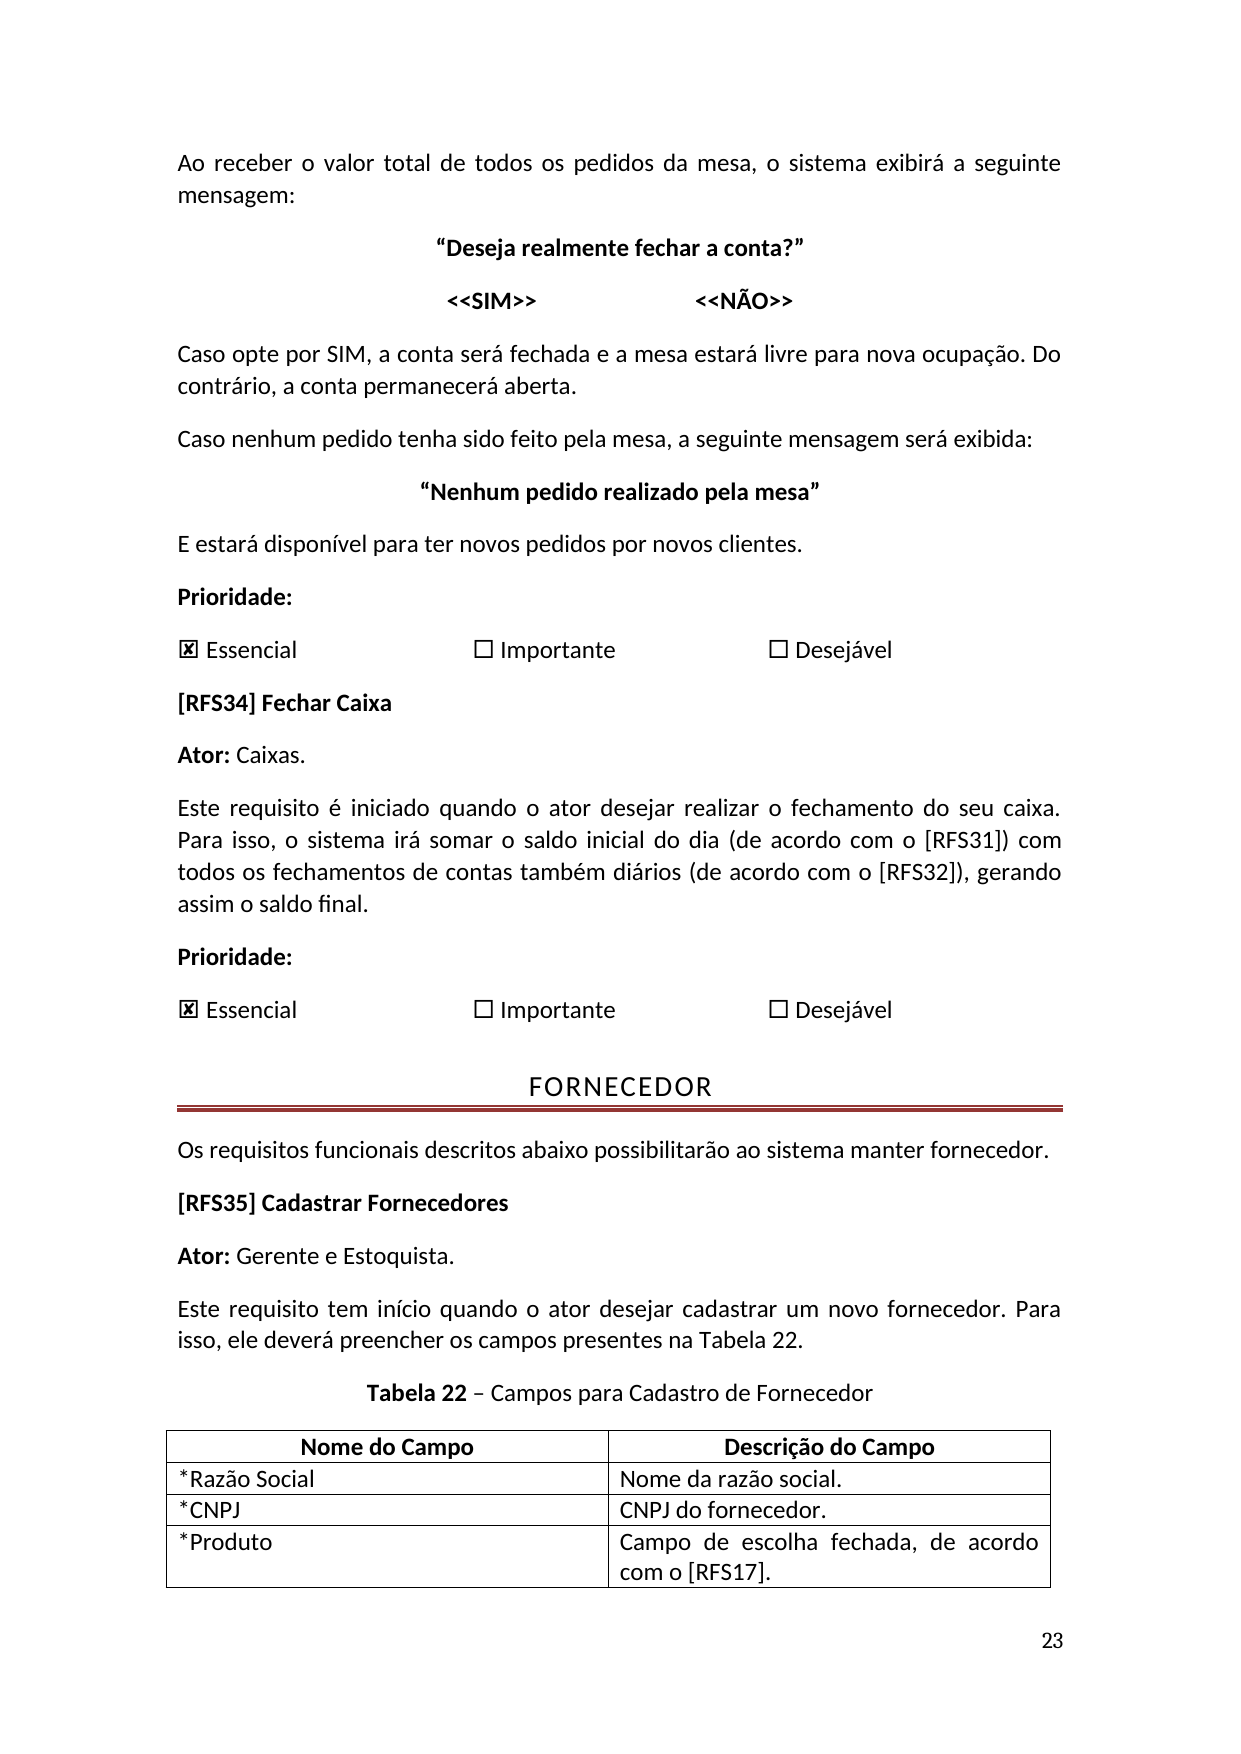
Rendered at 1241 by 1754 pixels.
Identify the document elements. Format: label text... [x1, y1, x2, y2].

text [RFS35] Cadastrar Fornecedores [177, 1187, 1063, 1218]
table_header Nome do Campo [167, 1431, 608, 1462]
text Este requisito é iniciado quando o ator desejar realizar o fechamento do seu caixa. Para isso, o sistema irá somar o saldo inicial do dia (de acordo com o [RFS31]) com todos os fechamentos de contas também diários (de acordo com o [RFS32]), gerando assim o saldo final. [177, 792, 1063, 919]
text <<SIM>> <<NÃO>> [177, 285, 1063, 316]
text Caso opte por SIM, a conta será fechada e a mesa estará livre para nova ocupação. Do contrário, a conta permanecerá aberta. [177, 338, 1063, 401]
text “Nenhum pedido realizado pela mesa” [177, 476, 1063, 506]
table_cell *Produto [167, 1526, 608, 1587]
text Essencial Importante Desejável [177, 994, 1063, 1024]
text Caso nenhum pedido tenha sido feito pela mesa, a seguinte mensagem será exibida: [177, 423, 1063, 453]
text Essencial Importante Desejável [177, 634, 1063, 664]
text Prioridade: [177, 941, 1063, 972]
text Ao receber o valor total de todos os pedidos da mesa, o sistema exibirá a seguinte mensagem: [177, 148, 1063, 210]
table_header Descrição do Campo [609, 1431, 1050, 1462]
subtitle fornecedor [177, 1068, 1063, 1105]
text Tabela 22 – Campos para Cadastro de Fornecedor [177, 1377, 1063, 1408]
table_cell *Razão Social [167, 1463, 608, 1493]
text Ator: Caixas. [177, 740, 1063, 770]
text Os requisitos funcionais descritos abaixo possibilitarão ao sistema manter fornecedor. [177, 1134, 1063, 1165]
text E estará disponível para ter novos pedidos por novos clientes. [177, 528, 1063, 559]
table_cell Campo de escolha fechada, de acordo com o [RFS17]. [609, 1526, 1050, 1587]
text Prioridade: [177, 581, 1063, 612]
table_cell Nome da razão social. [609, 1463, 1050, 1493]
text [RFS34] Fechar Caixa [177, 687, 1063, 717]
text Este requisito tem início quando o ator desejar cadastrar um novo fornecedor. Para isso, ele deverá preencher os campos presentes na Tabela 22. [177, 1293, 1063, 1355]
text “Deseja realmente fechar a conta?” [177, 232, 1063, 263]
text Ator: Gerente e Estoquista. [177, 1240, 1063, 1270]
table_cell CNPJ do fornecedor. [609, 1495, 1050, 1525]
table_cell *CNPJ [167, 1495, 608, 1525]
